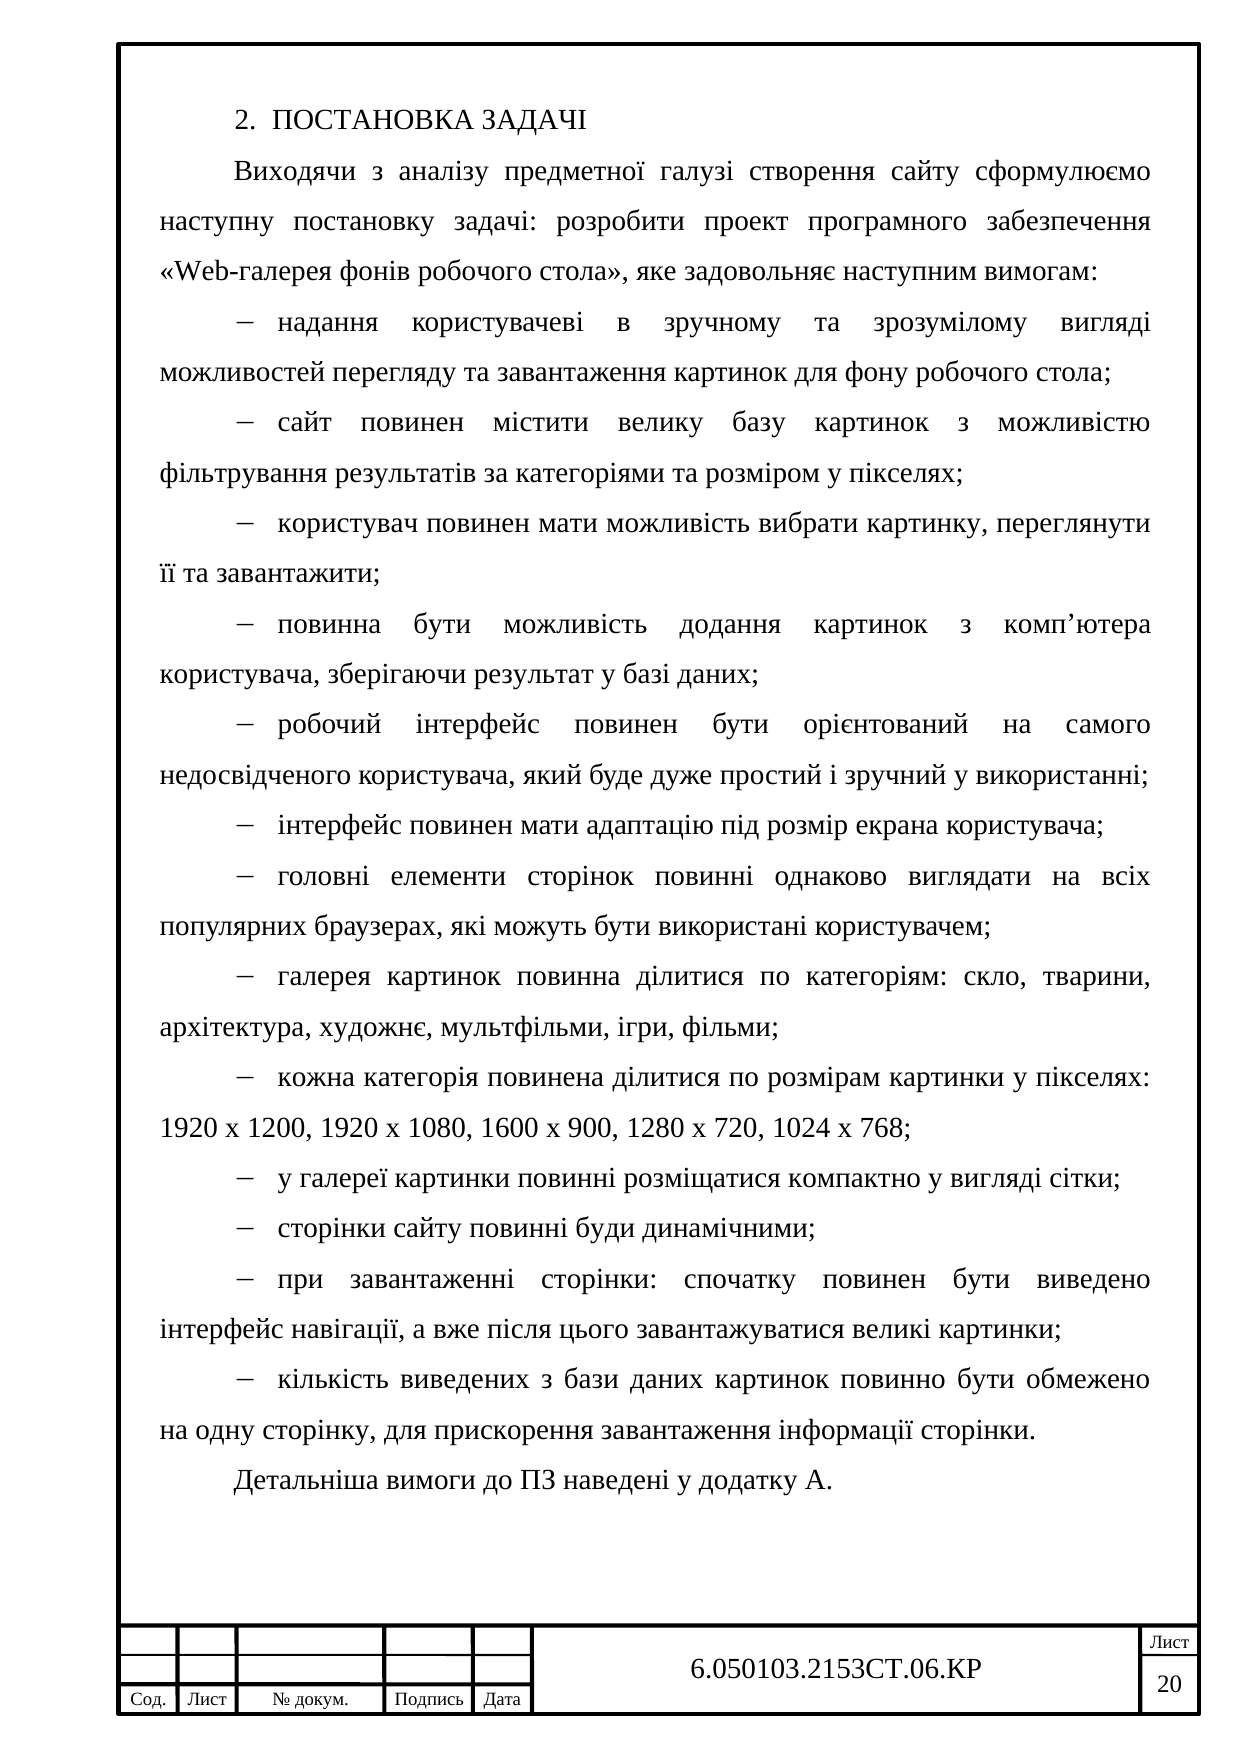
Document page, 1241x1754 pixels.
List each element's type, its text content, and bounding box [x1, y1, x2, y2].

list сайт повинен містити велику базу картинок з можливістю фільтрування результатів за категоріями та розміром у пікселях; [159, 404, 1152, 488]
list головні елементи сторінок повинні однаково виглядати на всіх популярних браузерах, які можуть бути використані користувачем; [159, 858, 1152, 942]
list надання користувачеві в зручному та зрозумілому вигляді можливостей перегляду та завантаження картинок для фону робочого стола; [159, 304, 1152, 388]
list сторінки сайту повинні буди динамічними; [159, 1210, 1152, 1244]
list у галереї картинки повинні розміщатися компактно у вигляді сітки; [159, 1160, 1152, 1194]
list ПОСТАНОВКА ЗАДАЧІ [159, 102, 1152, 136]
text Виходячи з аналізу предметної галузі створення сайту сформулюємо наступну постановку задачі: розробити проект програмного забезпечення «Web-галерея фонів робочого стола», яке задовольняє наступним вимогам: [159, 153, 1152, 287]
text Детальніша вимоги до ПЗ наведені у додатку А. [159, 1462, 1152, 1496]
list при завантаженні сторінки: спочатку повинен бути виведено інтерфейс навігації, а вже після цього завантажуватися великі картинки; [159, 1261, 1152, 1345]
list повинна бути можливість додання картинок з комп’ютера користувача, зберігаючи результат у базі даних; [159, 606, 1152, 690]
list користувач повинен мати можливість вибрати картинку, переглянути її та завантажити; [159, 505, 1152, 589]
list кількість виведених з бази даних картинок повинно бути обмежено на одну сторінку, для прискорення завантаження інформації сторінки. [159, 1362, 1152, 1446]
list робочий інтерфейс повинен бути орієнтований на самого недосвідченого користувача, який буде дуже простий і зручний у використанні; [159, 707, 1152, 791]
list кожна категорія повинена ділитися по розмірам картинки у пікселях: 1920 x 1200, 1920 x 1080, 1600 x 900, 1280 x 720, 1024 x 768; [159, 1059, 1152, 1143]
list галерея картинок повинна ділитися по категоріям: скло, тварини, архітектура, художнє, мультфільми, ігри, фільми; [159, 958, 1152, 1042]
list інтерфейс повинен мати адаптацію під розмір екрана користувача; [159, 807, 1152, 841]
